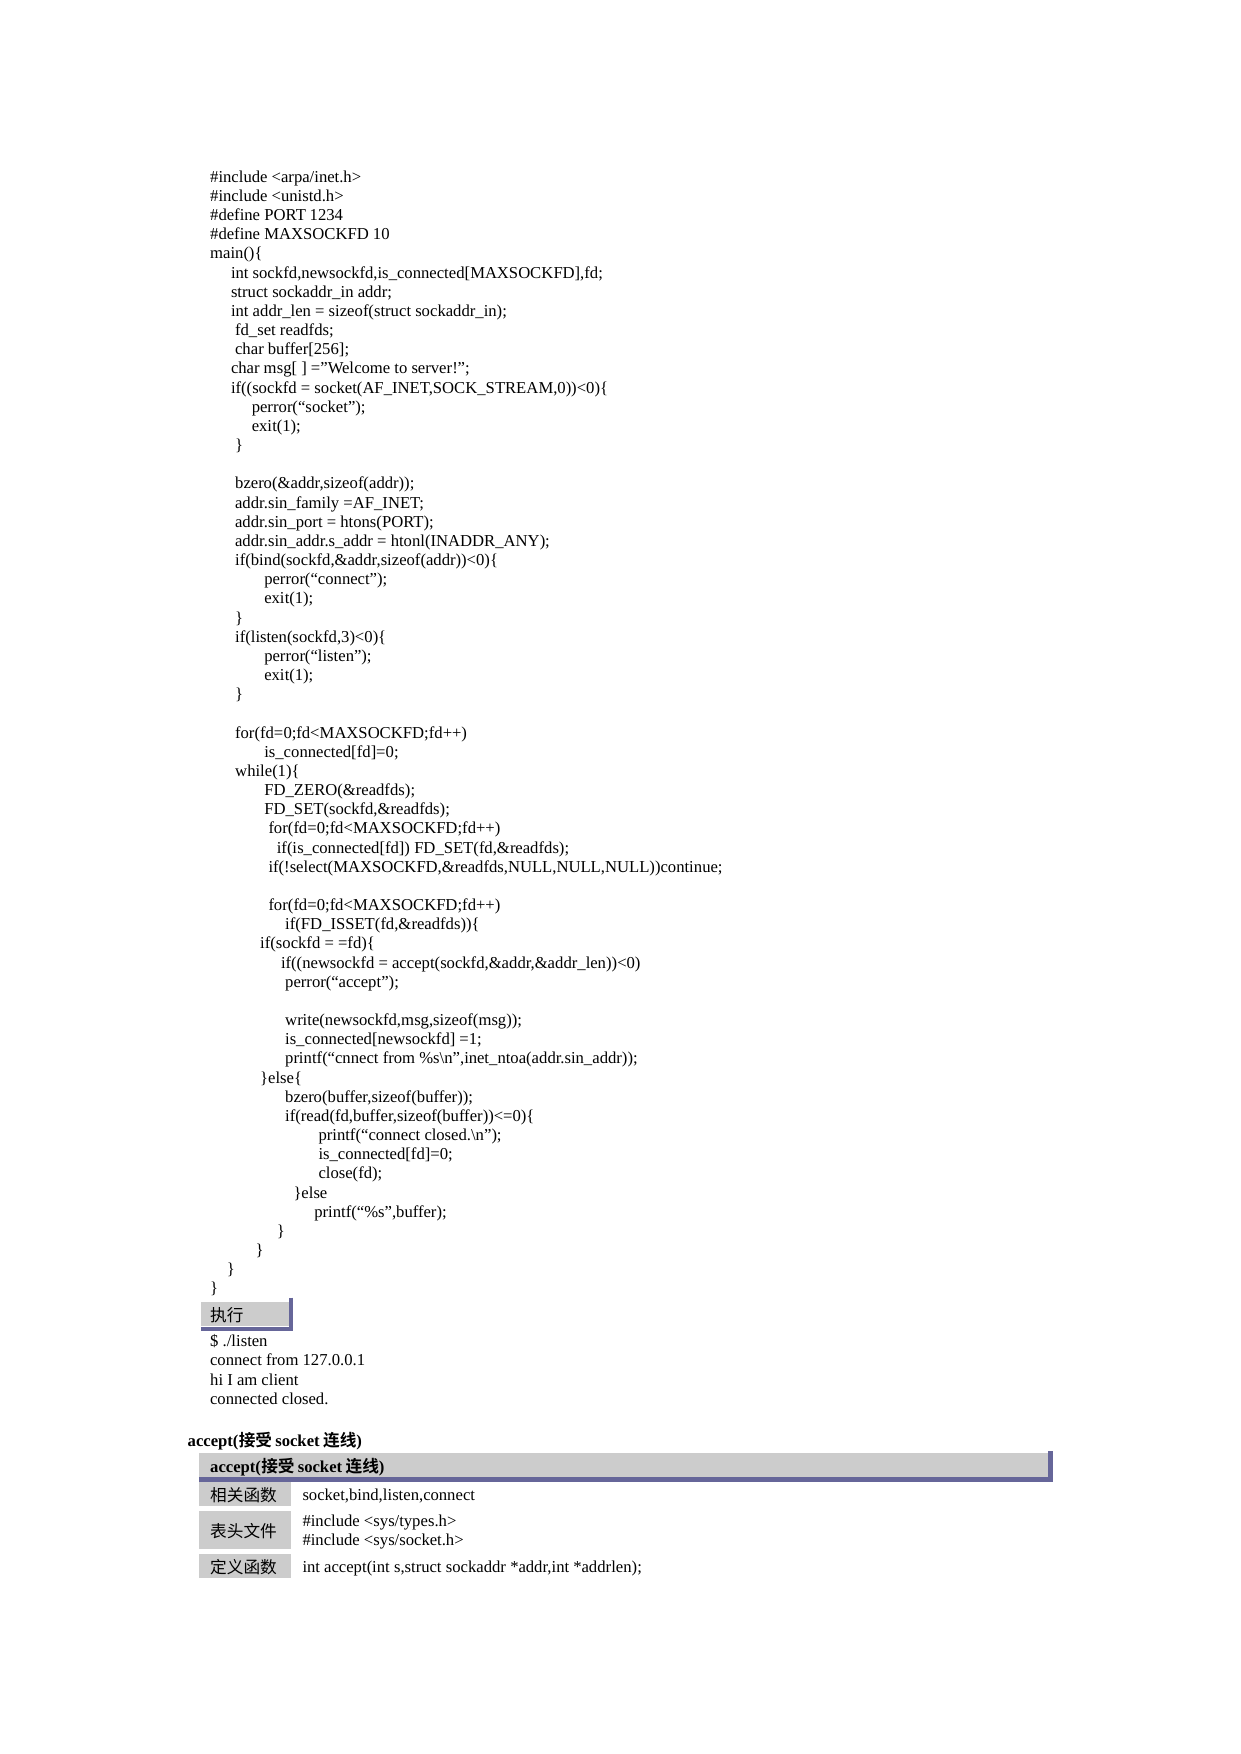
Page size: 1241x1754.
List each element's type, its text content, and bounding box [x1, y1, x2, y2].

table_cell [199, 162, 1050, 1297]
subtitle accept(接受socket连线) [187, 1427, 1053, 1451]
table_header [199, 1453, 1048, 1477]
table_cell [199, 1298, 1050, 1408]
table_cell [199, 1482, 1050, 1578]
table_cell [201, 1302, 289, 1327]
